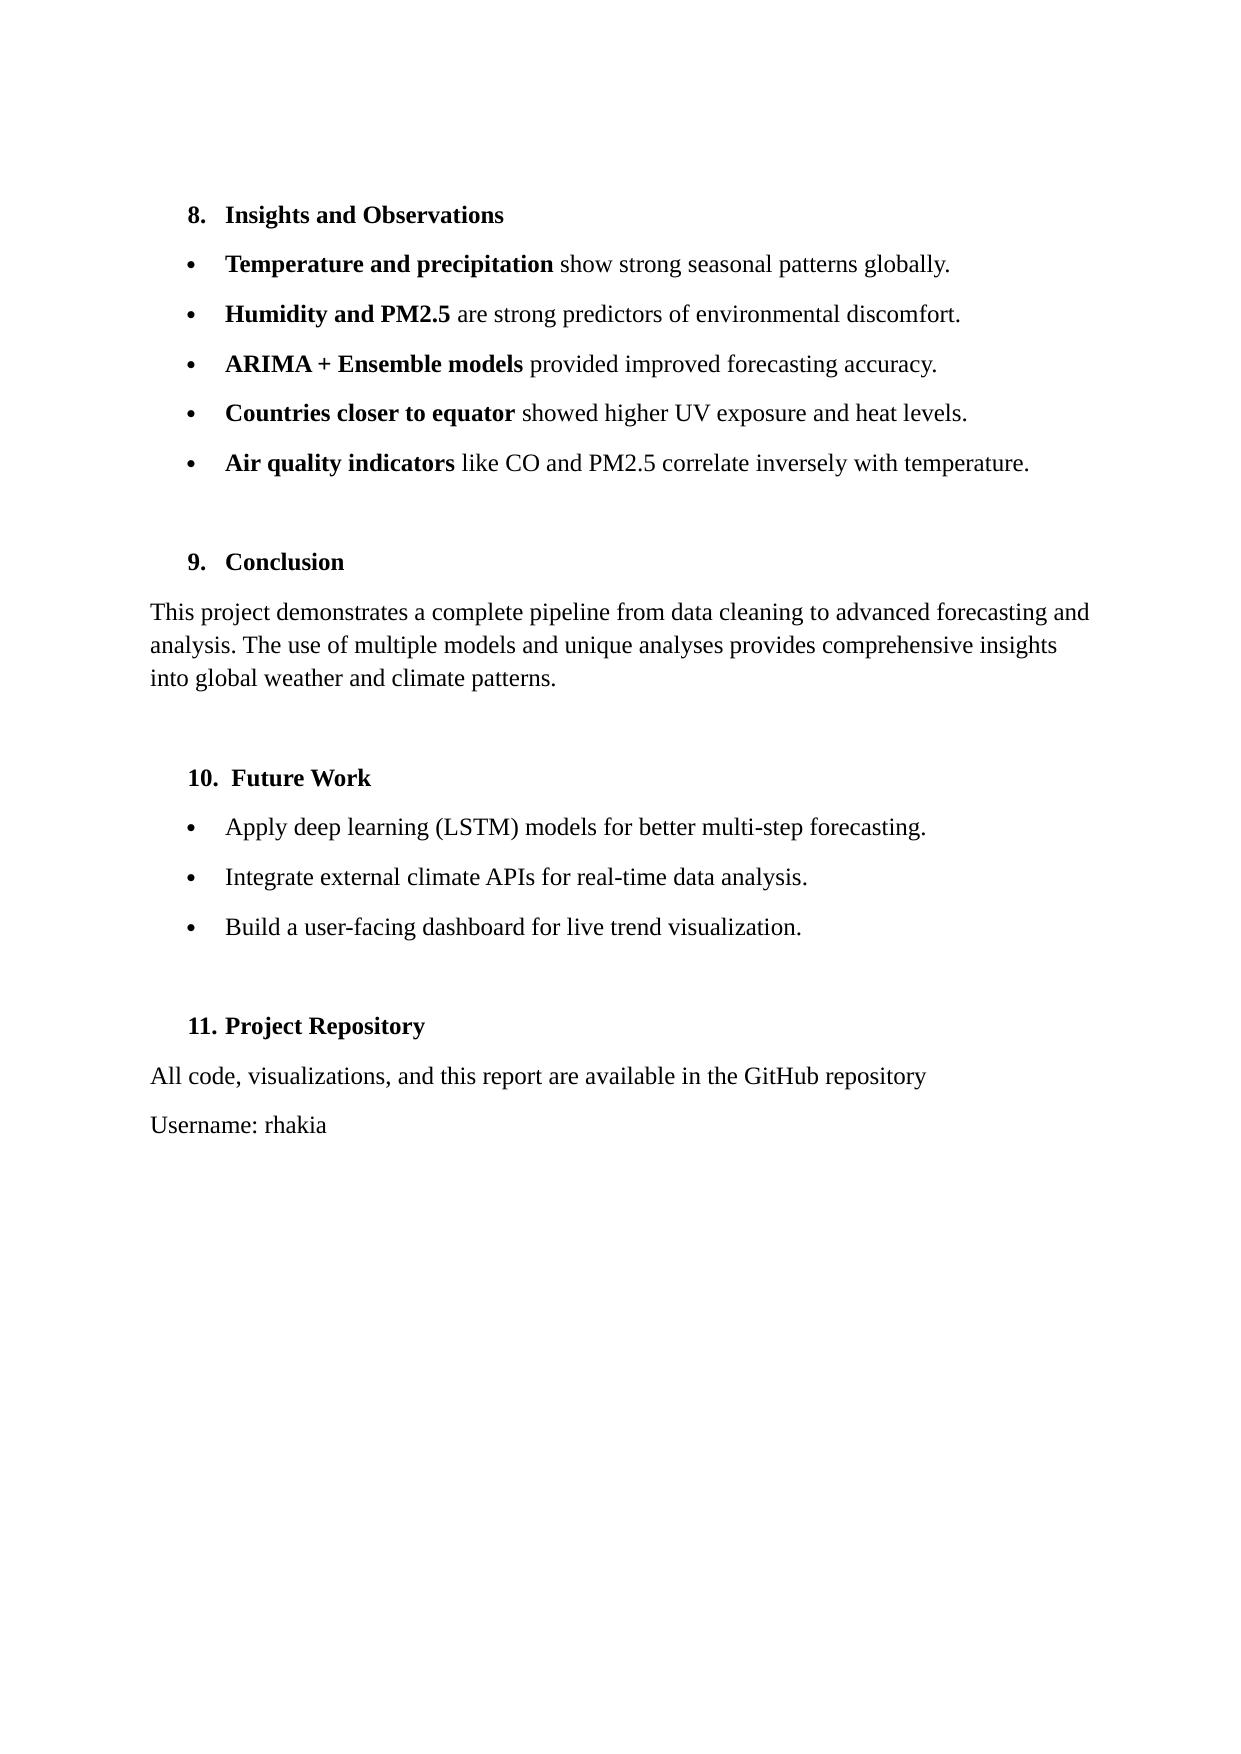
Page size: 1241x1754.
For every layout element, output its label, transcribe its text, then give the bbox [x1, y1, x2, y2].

list Project Repository [187, 1011, 1090, 1040]
list Insights and Observations [187, 200, 1090, 228]
text This project demonstrates a complete pipeline from data cleaning to advanced forecasting and analysis. The use of multiple models and unique analyses provides comprehensive insights into global weather and climate patterns. [150, 597, 1090, 692]
list Conclusion [187, 547, 1090, 576]
list Future Work [187, 763, 1090, 791]
list Apply deep learning (LSTM) models for better multi-step forecasting. [187, 812, 1090, 841]
list Integrate external climate APIs for real-time data analysis. [187, 862, 1090, 891]
list Temperature and precipitation show strong seasonal patterns globally. [187, 249, 1090, 278]
list Air quality indicators like CO and PM2.5 correlate inversely with temperature. [187, 448, 1090, 477]
list Countries closer to equator showed higher UV exposure and heat levels. [187, 398, 1090, 427]
list Build a user-facing dashboard for live trend visualization. [187, 912, 1090, 940]
list ARIMA + Ensemble models provided improved forecasting accuracy. [187, 349, 1090, 377]
list Humidity and PM2.5 are strong predictors of environmental discomfort. [187, 299, 1090, 328]
text Username: rhakia [150, 1110, 1090, 1174]
text All code, visualizations, and this report are available in the GitHub repository [150, 1061, 1090, 1089]
